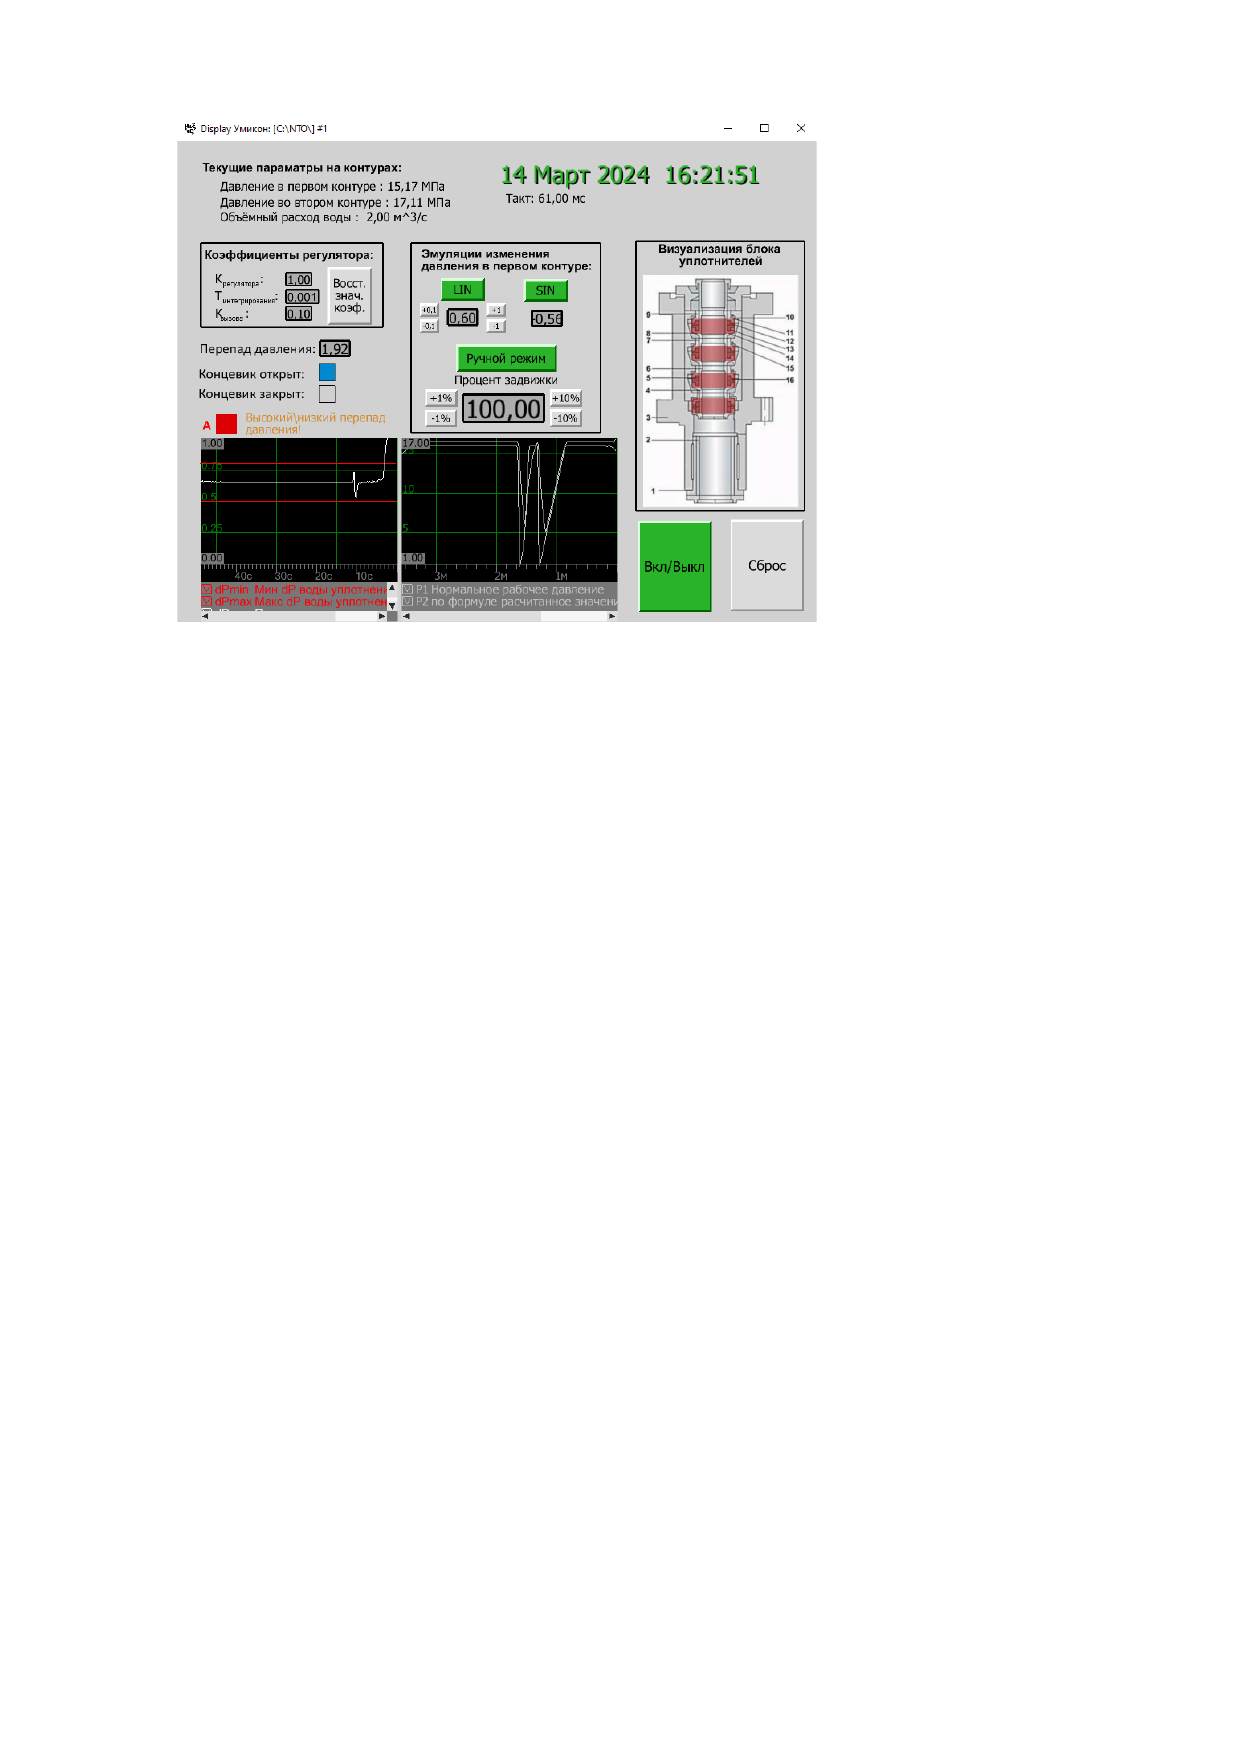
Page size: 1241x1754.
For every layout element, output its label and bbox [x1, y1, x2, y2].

picture [177, 118, 817, 622]
